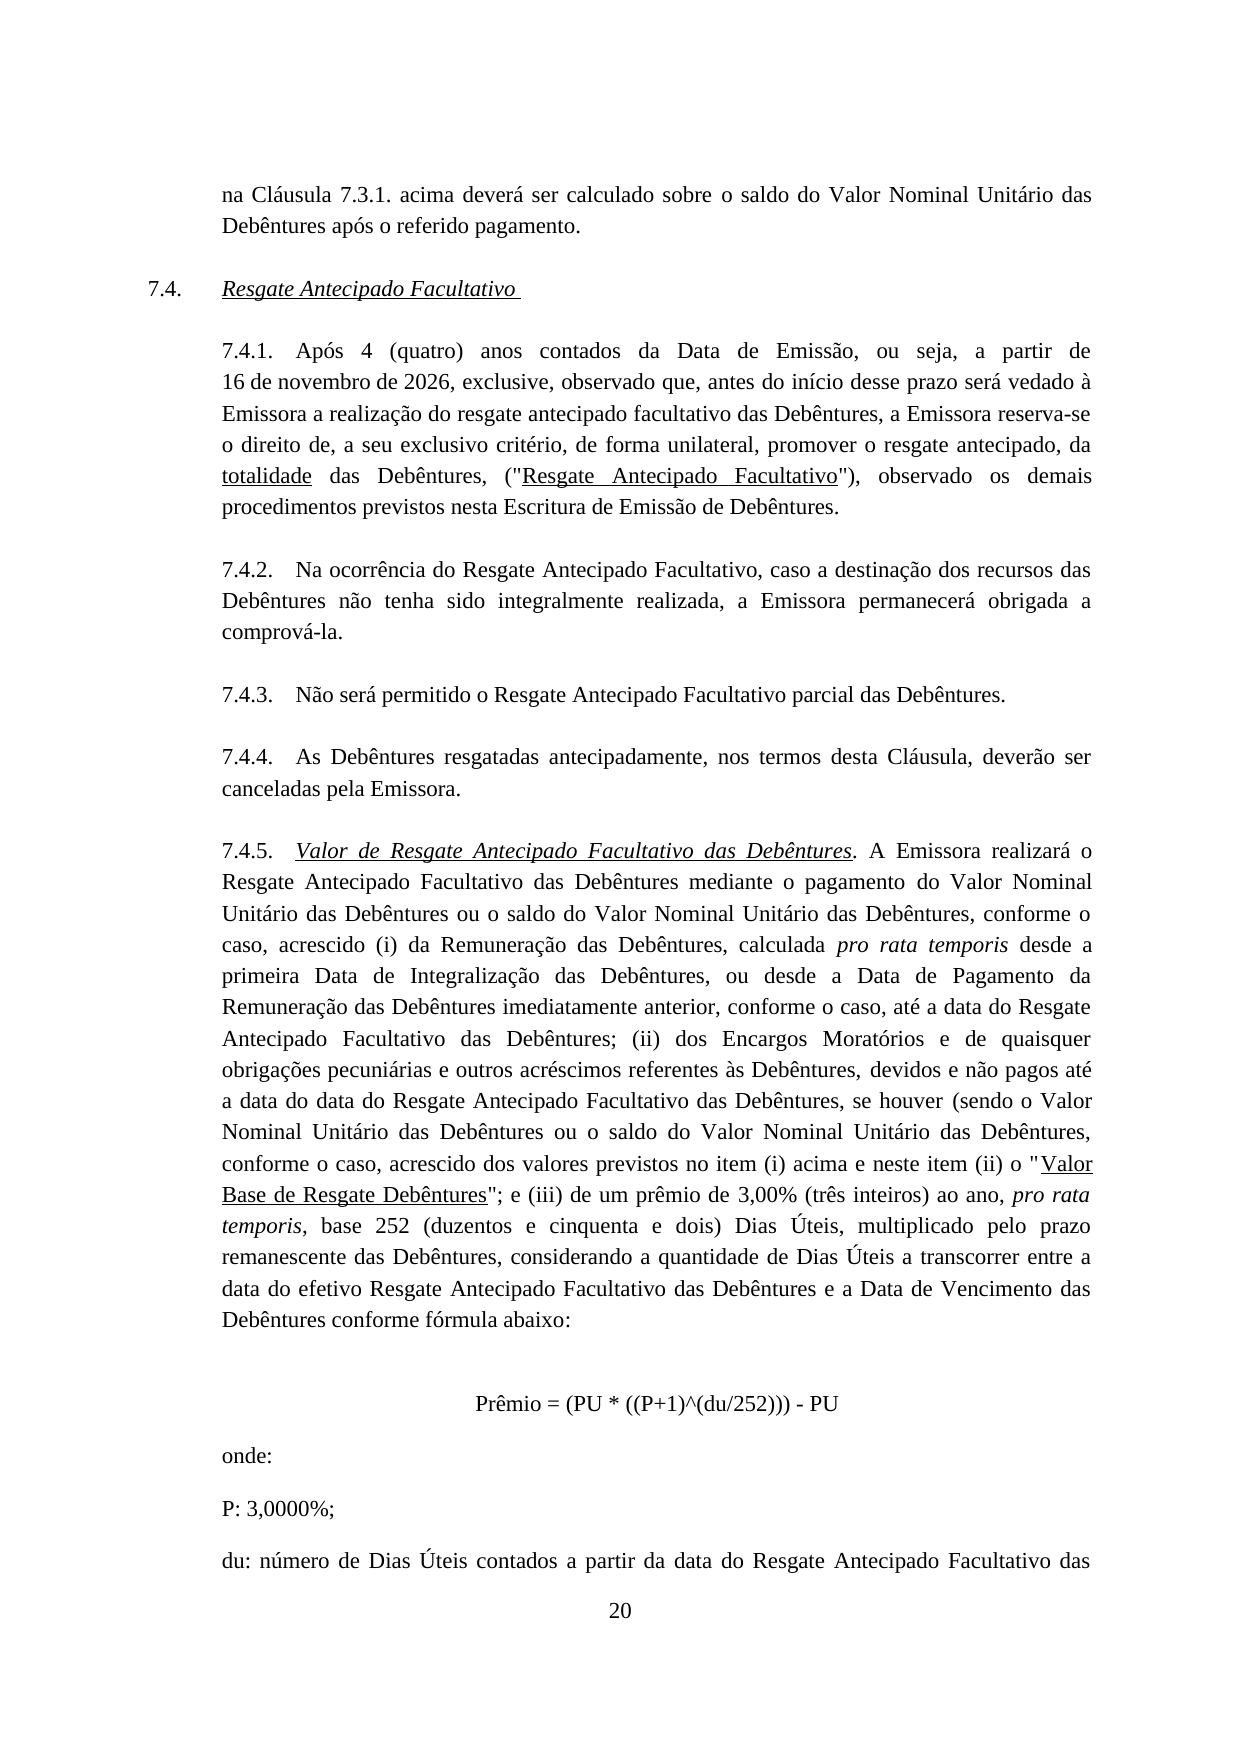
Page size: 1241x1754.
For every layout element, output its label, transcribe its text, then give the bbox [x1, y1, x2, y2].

text onde: [222, 1438, 1092, 1469]
text Prêmio = (PU * ((P+1)^(du/252))) - PU [222, 1386, 1092, 1417]
list Na ocorrência do Resgate Antecipado Facultativo, caso a destinação dos recursos das Debêntures não tenha sido integralmente realizada, a Emissora permanecerá obrigada a comprová-la. [222, 552, 1092, 646]
list Após 4 (quatro) anos contados da Data de Emissão, ou seja, a partir de 16 de novembro de 2026, exclusive, observado que, antes do início desse prazo será vedado à Emissora a realização do resgate antecipado facultativo das Debêntures, a Emissora reserva-se o direito de, a seu exclusivo critério, de forma unilateral, promover o resgate antecipado, da totalidade das Debêntures, ("Resgate Antecipado Facultativo"), observado os demais procedimentos previstos nesta Escritura de Emissão de Debêntures. [222, 333, 1092, 521]
list Não será permitido o Resgate Antecipado Facultativo parcial das Debêntures. [222, 677, 1092, 708]
text P: 3,0000%; [222, 1490, 1092, 1521]
list As Debêntures resgatadas antecipadamente, nos termos desta Cláusula, deverão ser canceladas pela Emissora. [222, 740, 1092, 802]
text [222, 1542, 1092, 1573]
list Valor de Resgate Antecipado Facultativo das Debêntures. A Emissora realizará o Resgate Antecipado Facultativo das Debêntures mediante o pagamento do Valor Nominal Unitário das Debêntures ou o saldo do Valor Nominal Unitário das Debêntures, conforme o caso, acrescido (i) da Remuneração das Debêntures, calculada pro rata temporis desde a primeira Data de Integralização das Debêntures, ou desde a Data de Pagamento da Remuneração das Debêntures imediatamente anterior, conforme o caso, até a data do Resgate Antecipado Facultativo das Debêntures; (ii) dos Encargos Moratórios e de quaisquer obrigações pecuniárias e outros acréscimos referentes às Debêntures, devidos e não pagos até a data do data do Resgate Antecipado Facultativo das Debêntures, se houver (sendo o Valor Nominal Unitário das Debêntures ou o saldo do Valor Nominal Unitário das Debêntures, conforme o caso, acrescido dos valores previstos no item (i) acima e neste item (ii) o "Valor Base de Resgate Debêntures"; e (iii) de um prêmio de 3,00% (três inteiros) ao ano, pro rata temporis, base 252 (duzentos e cinquenta e dois) Dias Úteis, multiplicado pelo prazo remanescente das Debêntures, considerando a quantidade de Dias Úteis a transcorrer entre a data do efetivo Resgate Antecipado Facultativo das Debêntures e a Data de Vencimento das Debêntures conforme fórmula abaixo: [222, 833, 1092, 1333]
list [222, 177, 1092, 240]
list Resgate Antecipado Facultativo [148, 271, 1092, 302]
